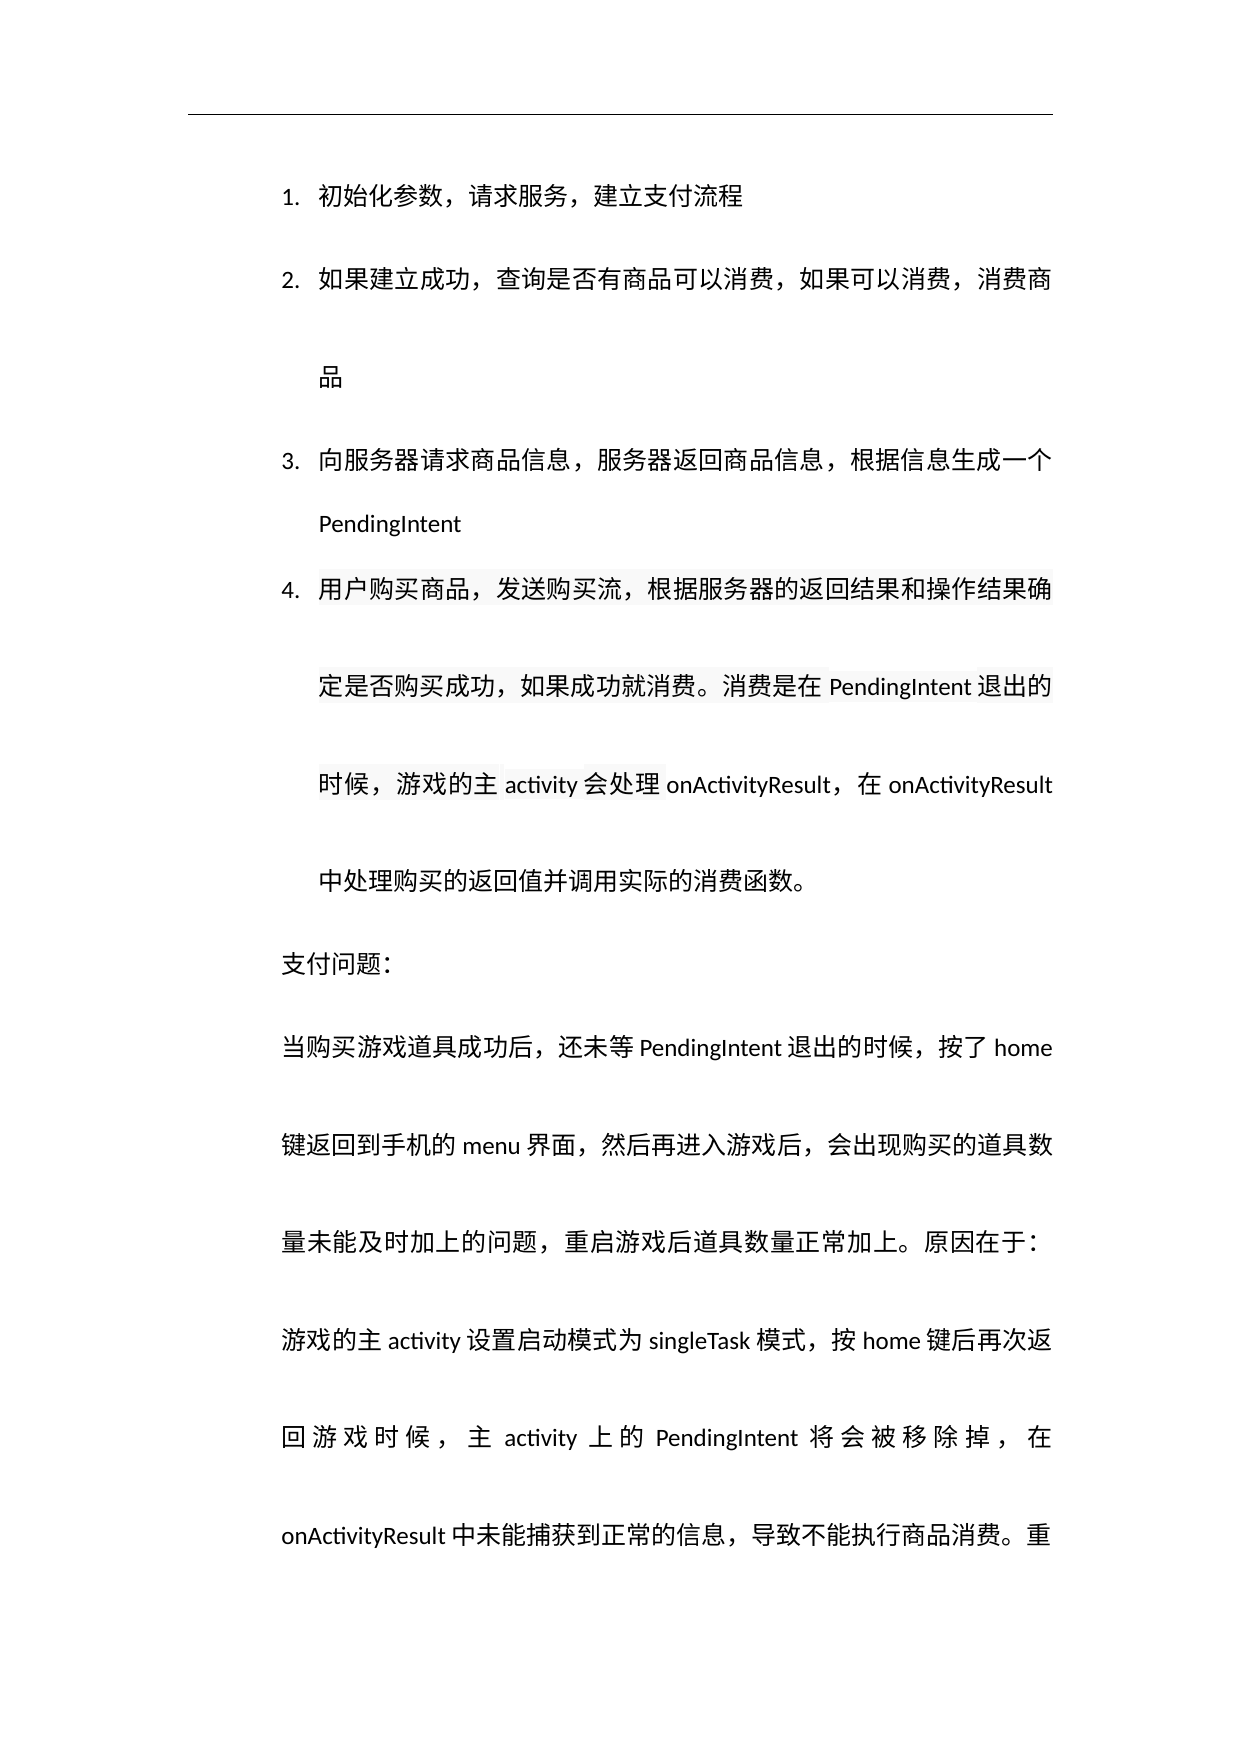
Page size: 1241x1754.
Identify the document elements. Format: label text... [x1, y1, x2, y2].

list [281, 1013, 1053, 1566]
list 向服务器请求商品信息，服务器返回商品信息，根据信息生成一个PendingIntent [281, 426, 1053, 539]
list 用户购买商品，发送购买流，根据服务器的返回结果和操作结果确定是否购买成功，如果成功就消费。消费是在PendingIntent退出的时候，游戏的主activity会处理onActivityResult，在onActivityResult中处理购买的返回值并调用实际的消费函数。 [281, 555, 1053, 912]
list 支付问题： [281, 930, 1053, 995]
list 如果建立成功，查询是否有商品可以消费，如果可以消费，消费商品 [281, 245, 1053, 408]
list 初始化参数，请求服务，建立支付流程 [281, 162, 1053, 227]
